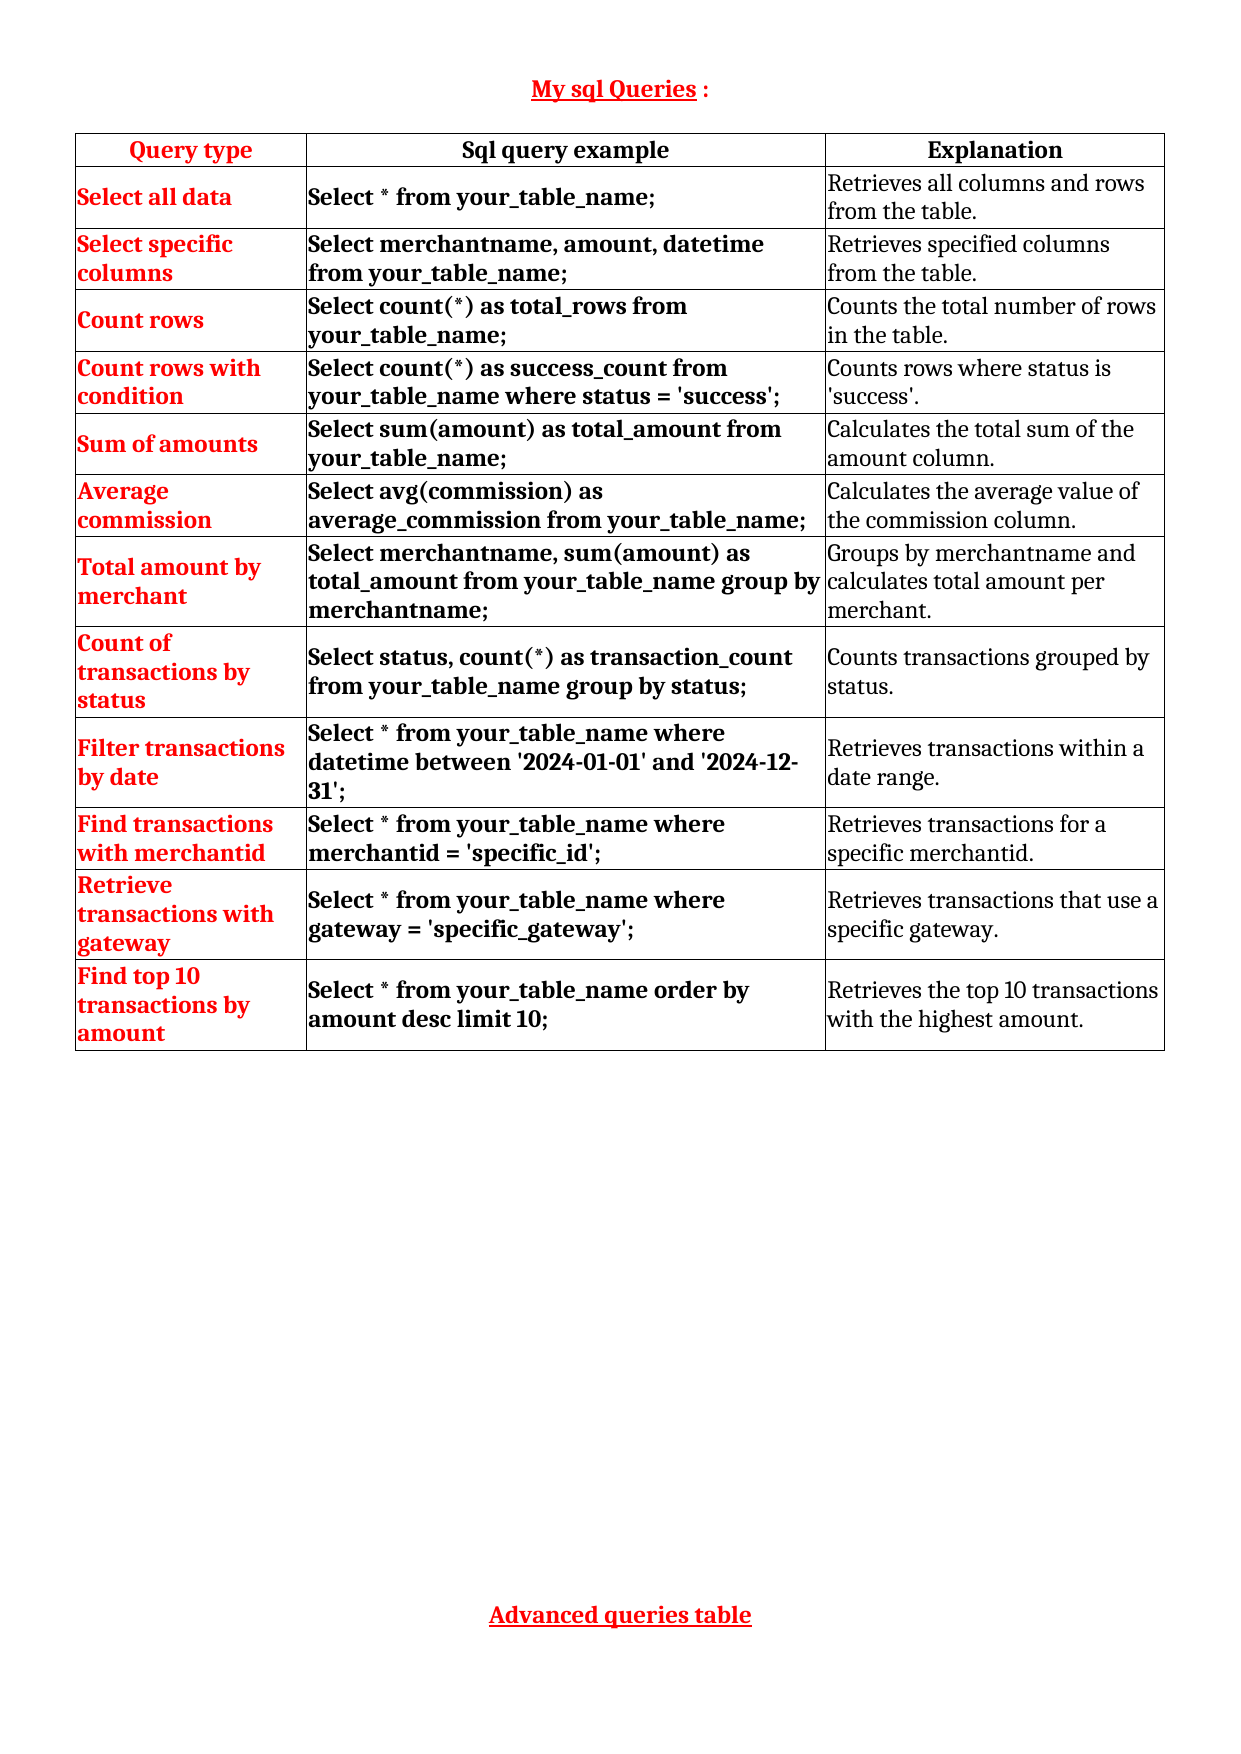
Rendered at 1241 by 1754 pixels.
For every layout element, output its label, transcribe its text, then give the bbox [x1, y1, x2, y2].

table_cell Count of transactions by status [76, 627, 306, 717]
table_cell Find transactions with merchantid [76, 808, 306, 869]
text Advanced queries table [75, 1601, 1165, 1630]
table_cell Select * from your_table_name order by amount desc limit 10; [307, 960, 825, 1049]
table_cell Retrieve transactions with gateway [76, 870, 306, 959]
table_cell Counts transactions grouped by status. [826, 627, 1164, 717]
table_cell Select * from your_table_name where merchantid = 'specific_id'; [307, 808, 825, 869]
table_cell Find top 10 transactions by amount [76, 960, 306, 1049]
table_cell Average commission [76, 475, 306, 536]
table_cell Count rows [76, 290, 306, 351]
table_cell Select specific columns [76, 229, 306, 289]
table_cell Select count(*) as total_rows from your_table_name; [307, 290, 825, 351]
table_cell Select * from your_table_name; [307, 167, 825, 227]
table_cell Counts the total number of rows in the table. [826, 290, 1164, 351]
table_cell Total amount by merchant [76, 537, 306, 626]
table_cell Select * from your_table_name where gateway = 'specific_gateway'; [307, 870, 825, 959]
table_cell Calculates the total sum of the amount column. [826, 414, 1164, 474]
table_header Query type [76, 134, 306, 166]
table_header Explanation [826, 134, 1164, 166]
table_cell Counts rows where status is 'success'. [826, 352, 1164, 412]
table_cell Select * from your_table_name where datetime between '2024-01-01' and '2024-12-31'; [307, 718, 825, 807]
table_cell Select all data [76, 167, 306, 227]
table_cell Select merchantname, amount, datetime from your_table_name; [307, 229, 825, 289]
table_cell Sum of amounts [76, 414, 306, 474]
table_cell Select status, count(*) as transaction_count from your_table_name group by status; [307, 627, 825, 717]
table_cell Select avg(commission) as average_commission from your_table_name; [307, 475, 825, 536]
table_cell Calculates the average value of the commission column. [826, 475, 1164, 536]
table_cell Retrieves transactions for a specific merchantid. [826, 808, 1164, 869]
table_cell Select count(*) as success_count from your_table_name where status = 'success'; [307, 352, 825, 412]
table_cell Groups by merchantname and calculates total amount per merchant. [826, 537, 1164, 626]
table_cell Filter transactions by date [76, 718, 306, 807]
table_header Sql query example [307, 134, 825, 166]
table_cell Retrieves all columns and rows from the table. [826, 167, 1164, 227]
table_cell Select sum(amount) as total_amount from your_table_name; [307, 414, 825, 474]
table_cell Retrieves specified columns from the table. [826, 229, 1164, 289]
table_cell Count rows with condition [76, 352, 306, 412]
table_cell Select merchantname, sum(amount) as total_amount from your_table_name group by merchantname; [307, 537, 825, 626]
table_cell Retrieves the top 10 transactions with the highest amount. [826, 960, 1164, 1049]
table_cell Retrieves transactions that use a specific gateway. [826, 870, 1164, 959]
text My sql Queries : [75, 75, 1165, 104]
table_cell Retrieves transactions within a date range. [826, 718, 1164, 807]
